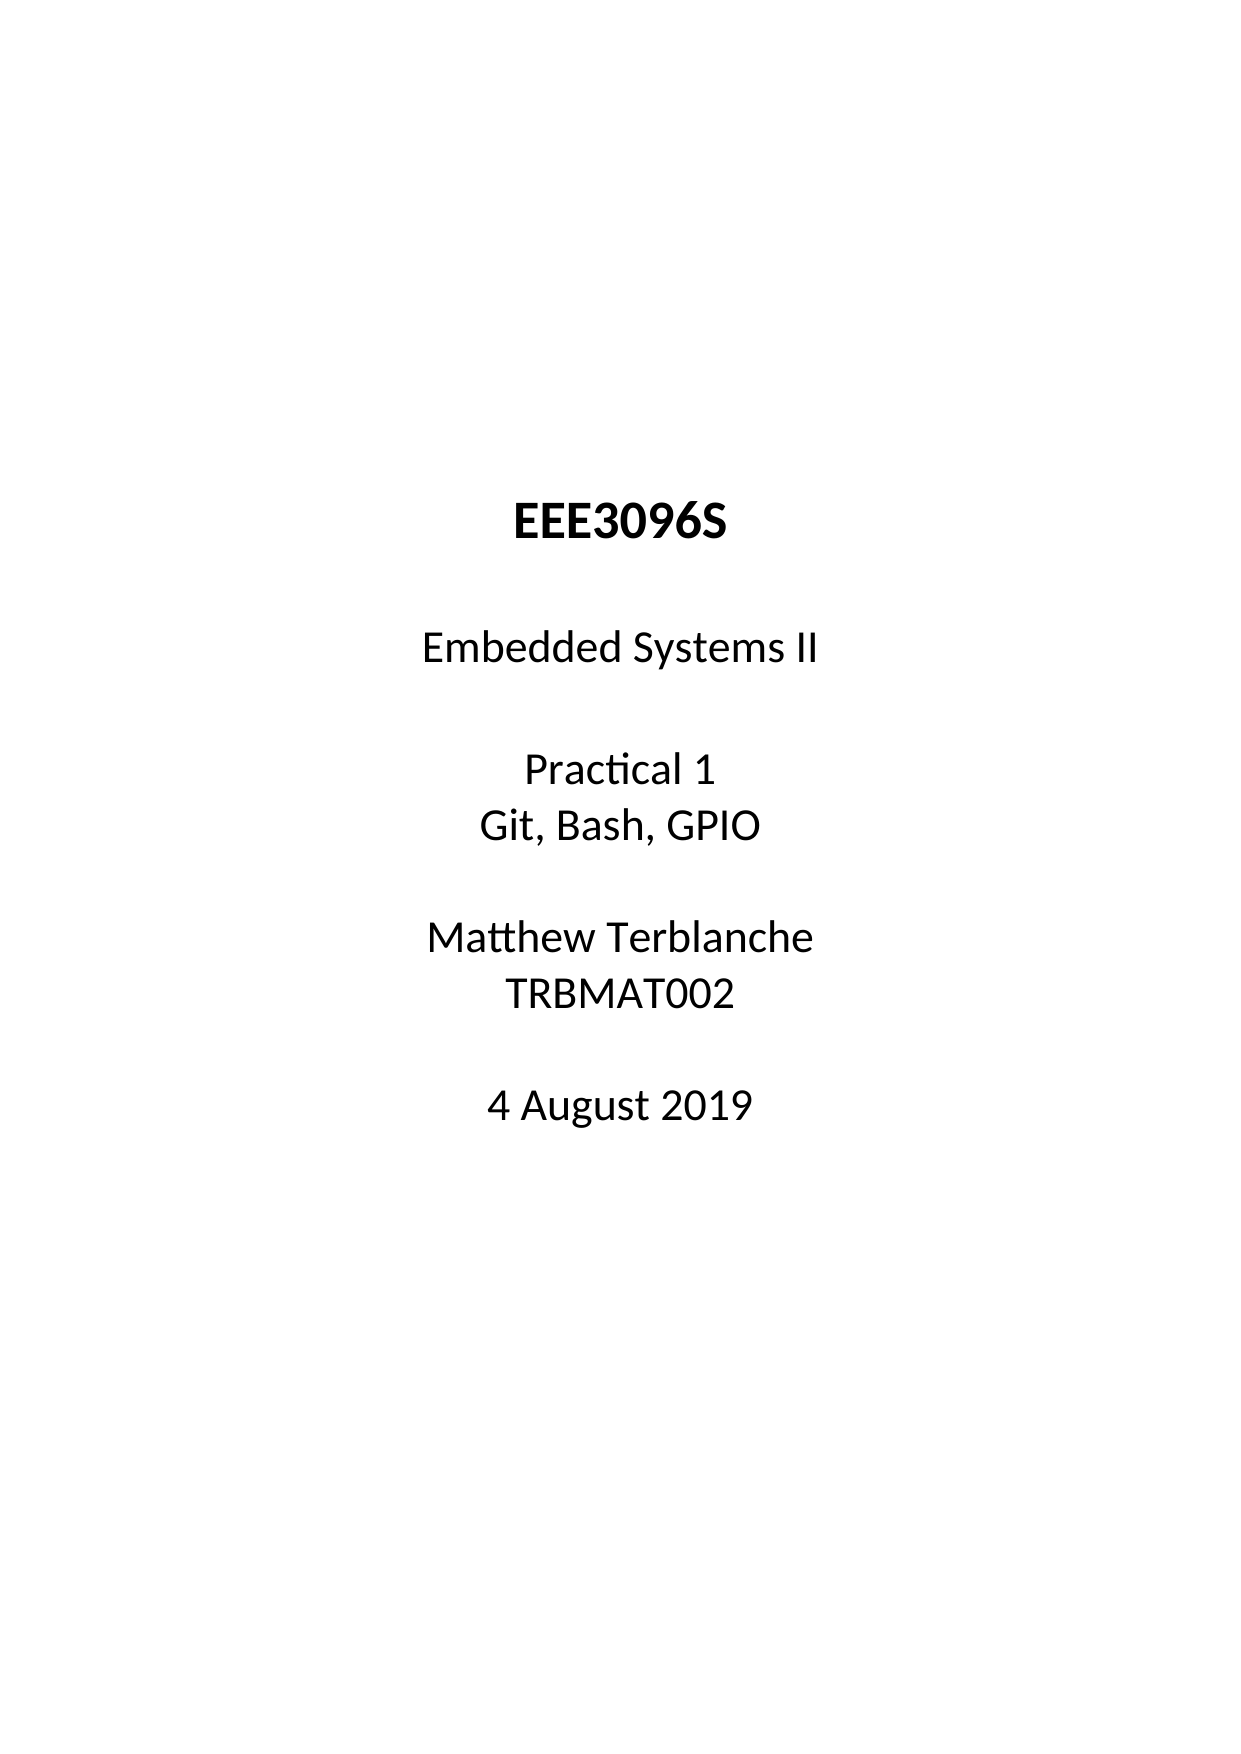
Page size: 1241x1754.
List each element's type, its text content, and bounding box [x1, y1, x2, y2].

text Git, Bash, GPIO [150, 796, 1090, 852]
text Matthew Terblanche [150, 908, 1090, 964]
text TRBMAT002 [150, 964, 1090, 1020]
text Embedded Systems II [150, 618, 1090, 674]
text 4 August 2019 [150, 1076, 1090, 1132]
text Practical 1 [150, 740, 1090, 796]
text EEE3096S [150, 486, 1090, 552]
